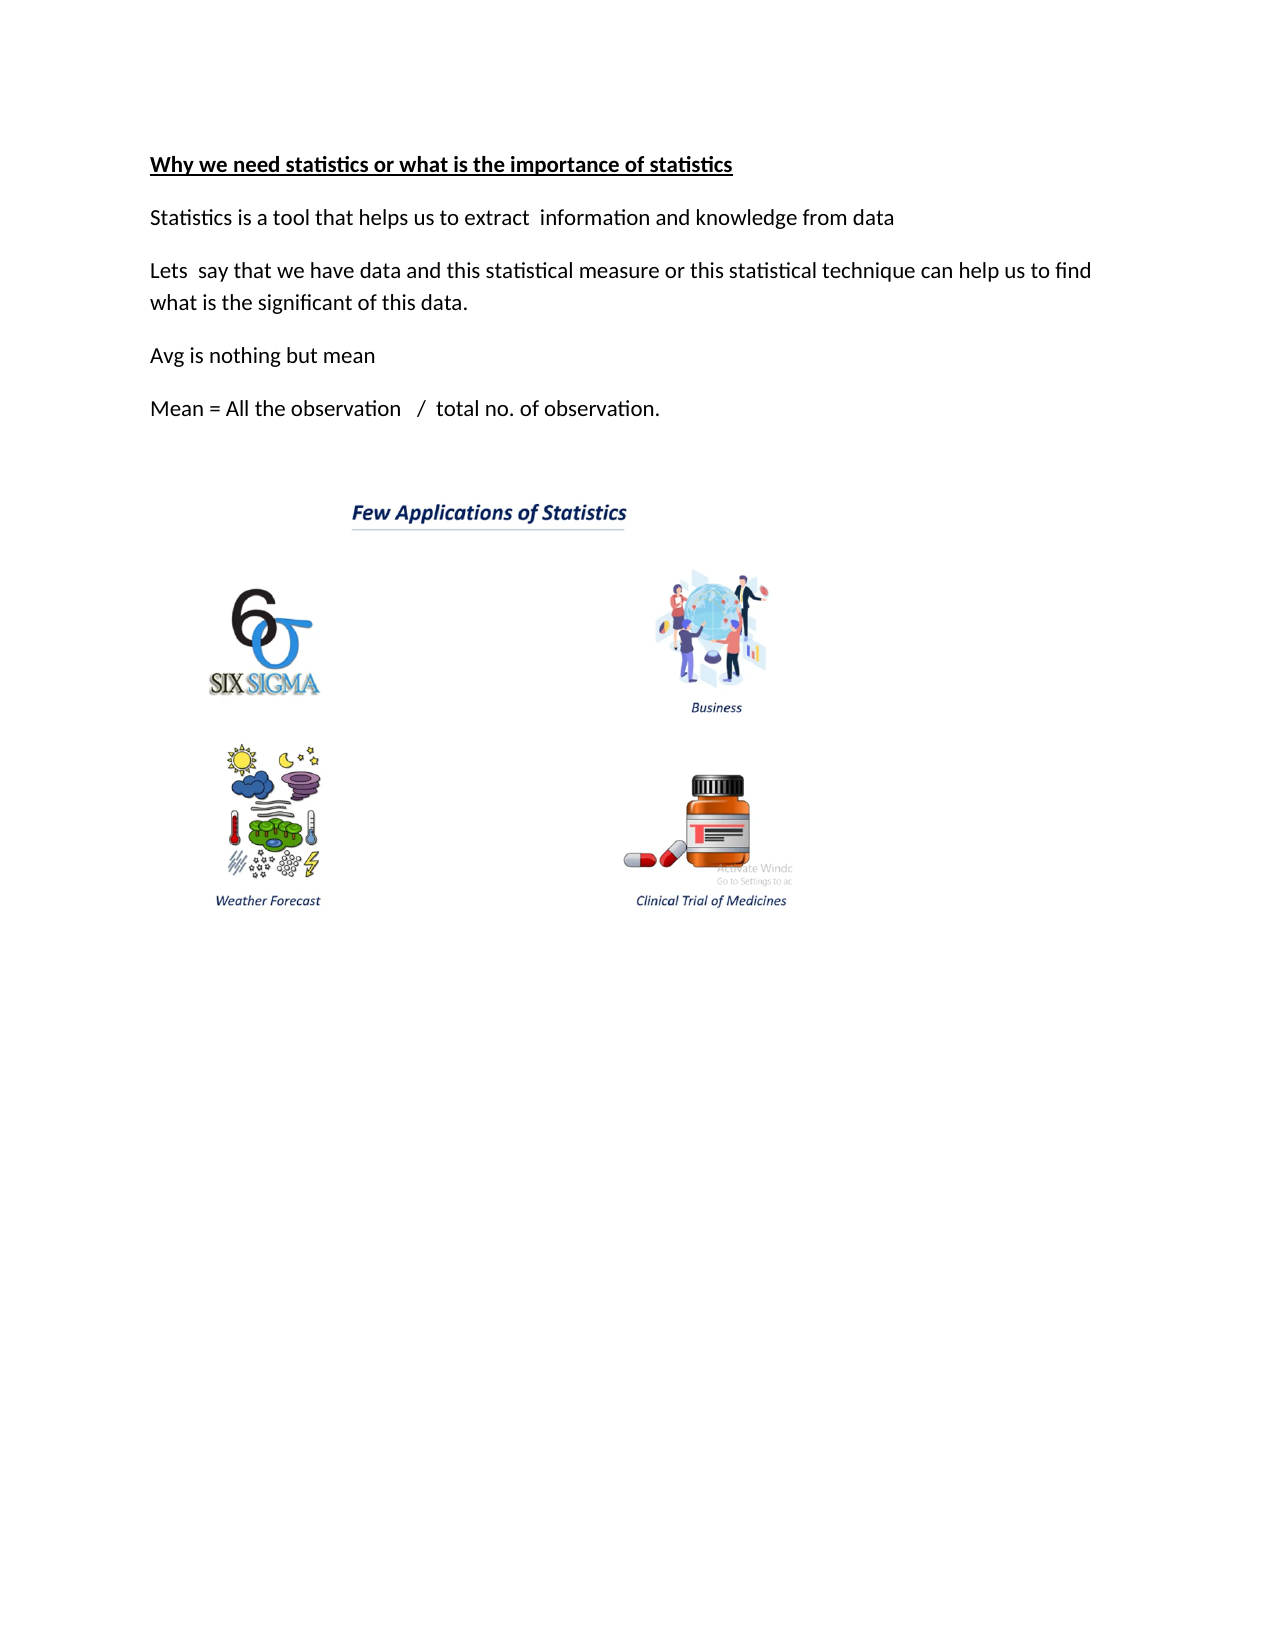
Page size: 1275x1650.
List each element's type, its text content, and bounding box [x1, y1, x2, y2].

text Why we need statistics or what is the importance of statistics [150, 150, 1125, 178]
text Statistics is a tool that helps us to extract information and knowledge from data [150, 203, 1125, 231]
text Lets say that we have data and this statistical measure or this statistical technique can help us to find what is the significant of this data. [150, 256, 1125, 316]
text Mean = All the observation / total no. of observation. [150, 394, 1125, 422]
text Avg is nothing but mean [150, 341, 1125, 369]
picture [150, 500, 793, 923]
